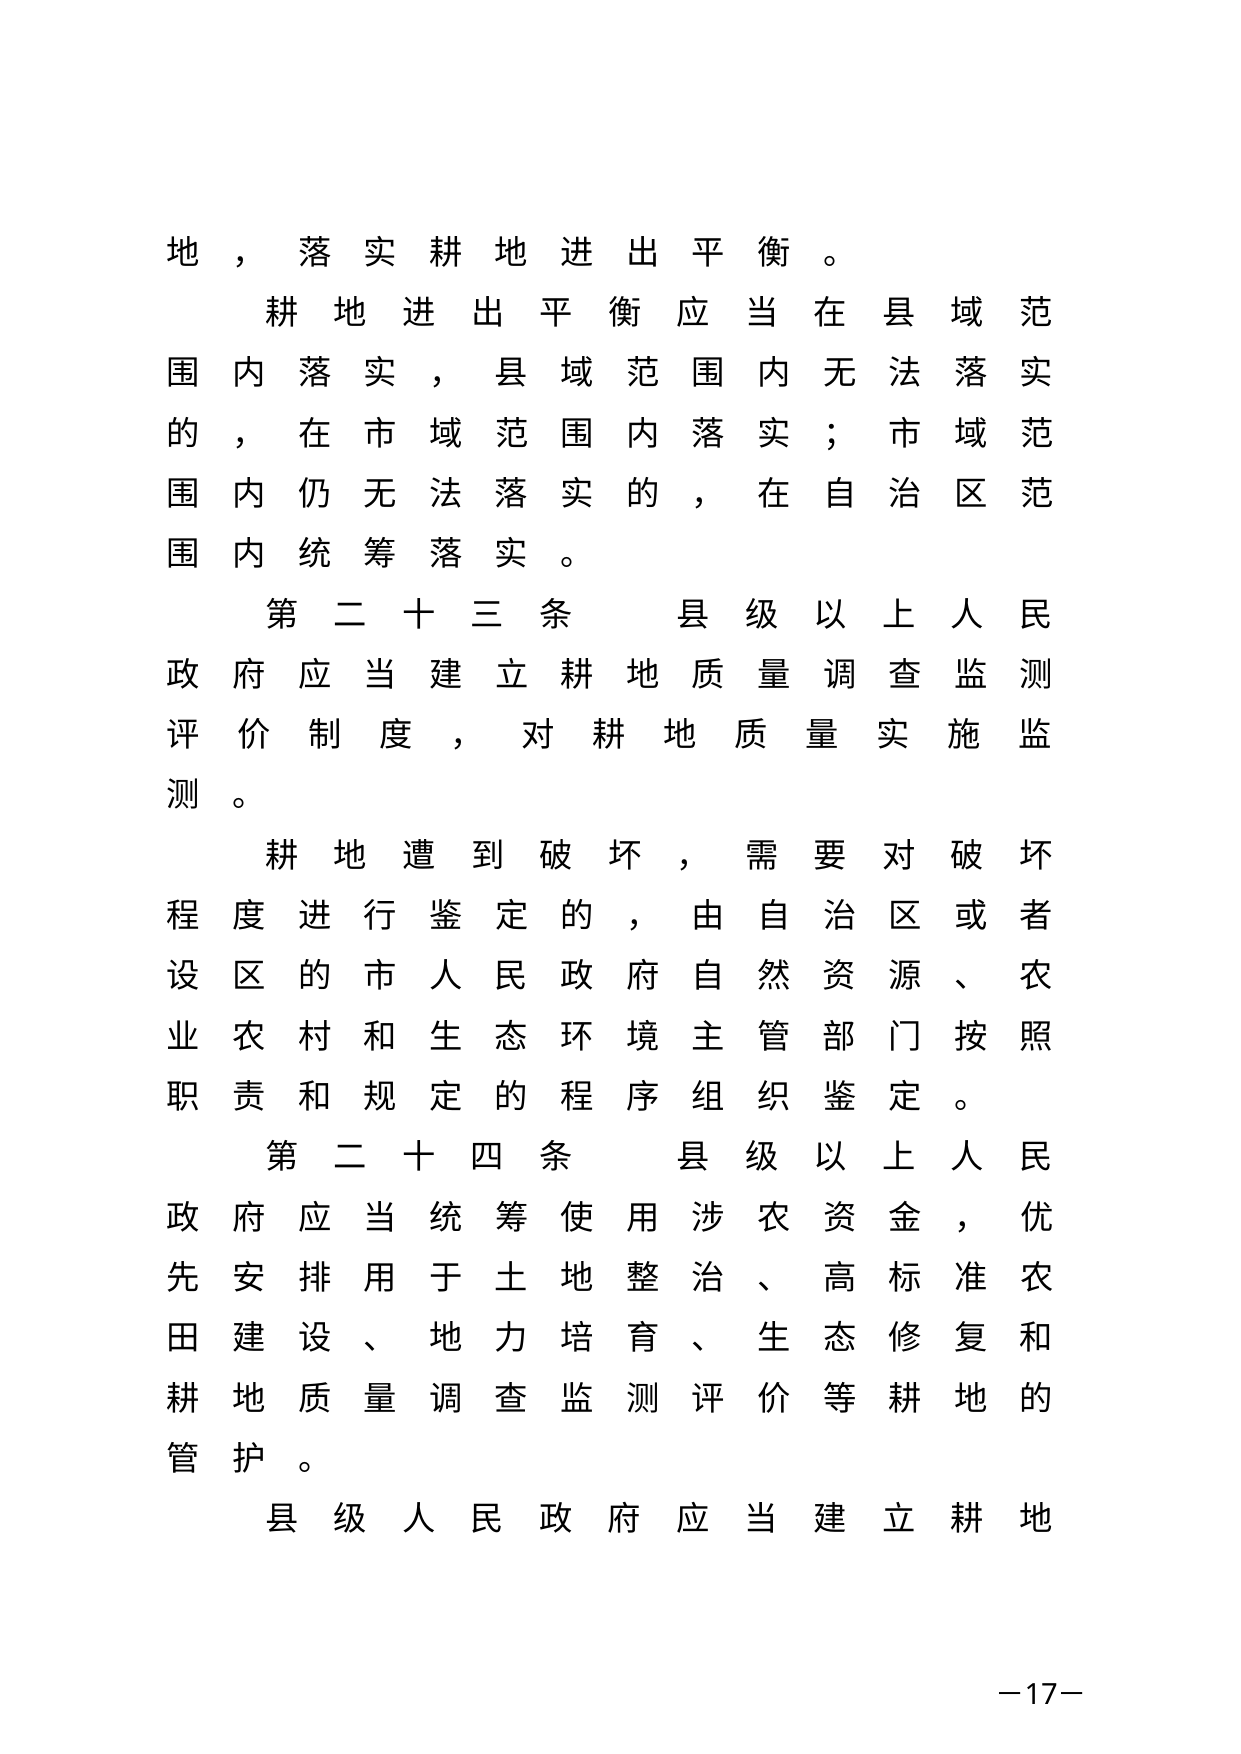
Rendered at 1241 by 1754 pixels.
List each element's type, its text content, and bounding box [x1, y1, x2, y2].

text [167, 1486, 1085, 1546]
text 第二十三条 县级以上人民政府应当建立耕地质量调查监测评价制度，对耕地质量实施监测。 [167, 581, 1085, 822]
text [167, 219, 1085, 280]
text 耕地遭到破坏，需要对破坏程度进行鉴定的，由自治区或者设区的市人民政府自然资源、农业农村和生态环境主管部门按照职责和规定的程序组织鉴定。 [167, 822, 1085, 1124]
text 第二十四条 县级以上人民政府应当统筹使用涉农资金，优先安排用于土地整治、高标准农田建设、地力培育、生态修复和耕地质量调查监测评价等耕地的管护。 [167, 1124, 1085, 1486]
text 耕地进出平衡应当在县域范围内落实，县域范围内无法落实的，在市域范围内落实；市域范围内仍无法落实的，在自治区范围内统筹落实。 [167, 280, 1085, 581]
